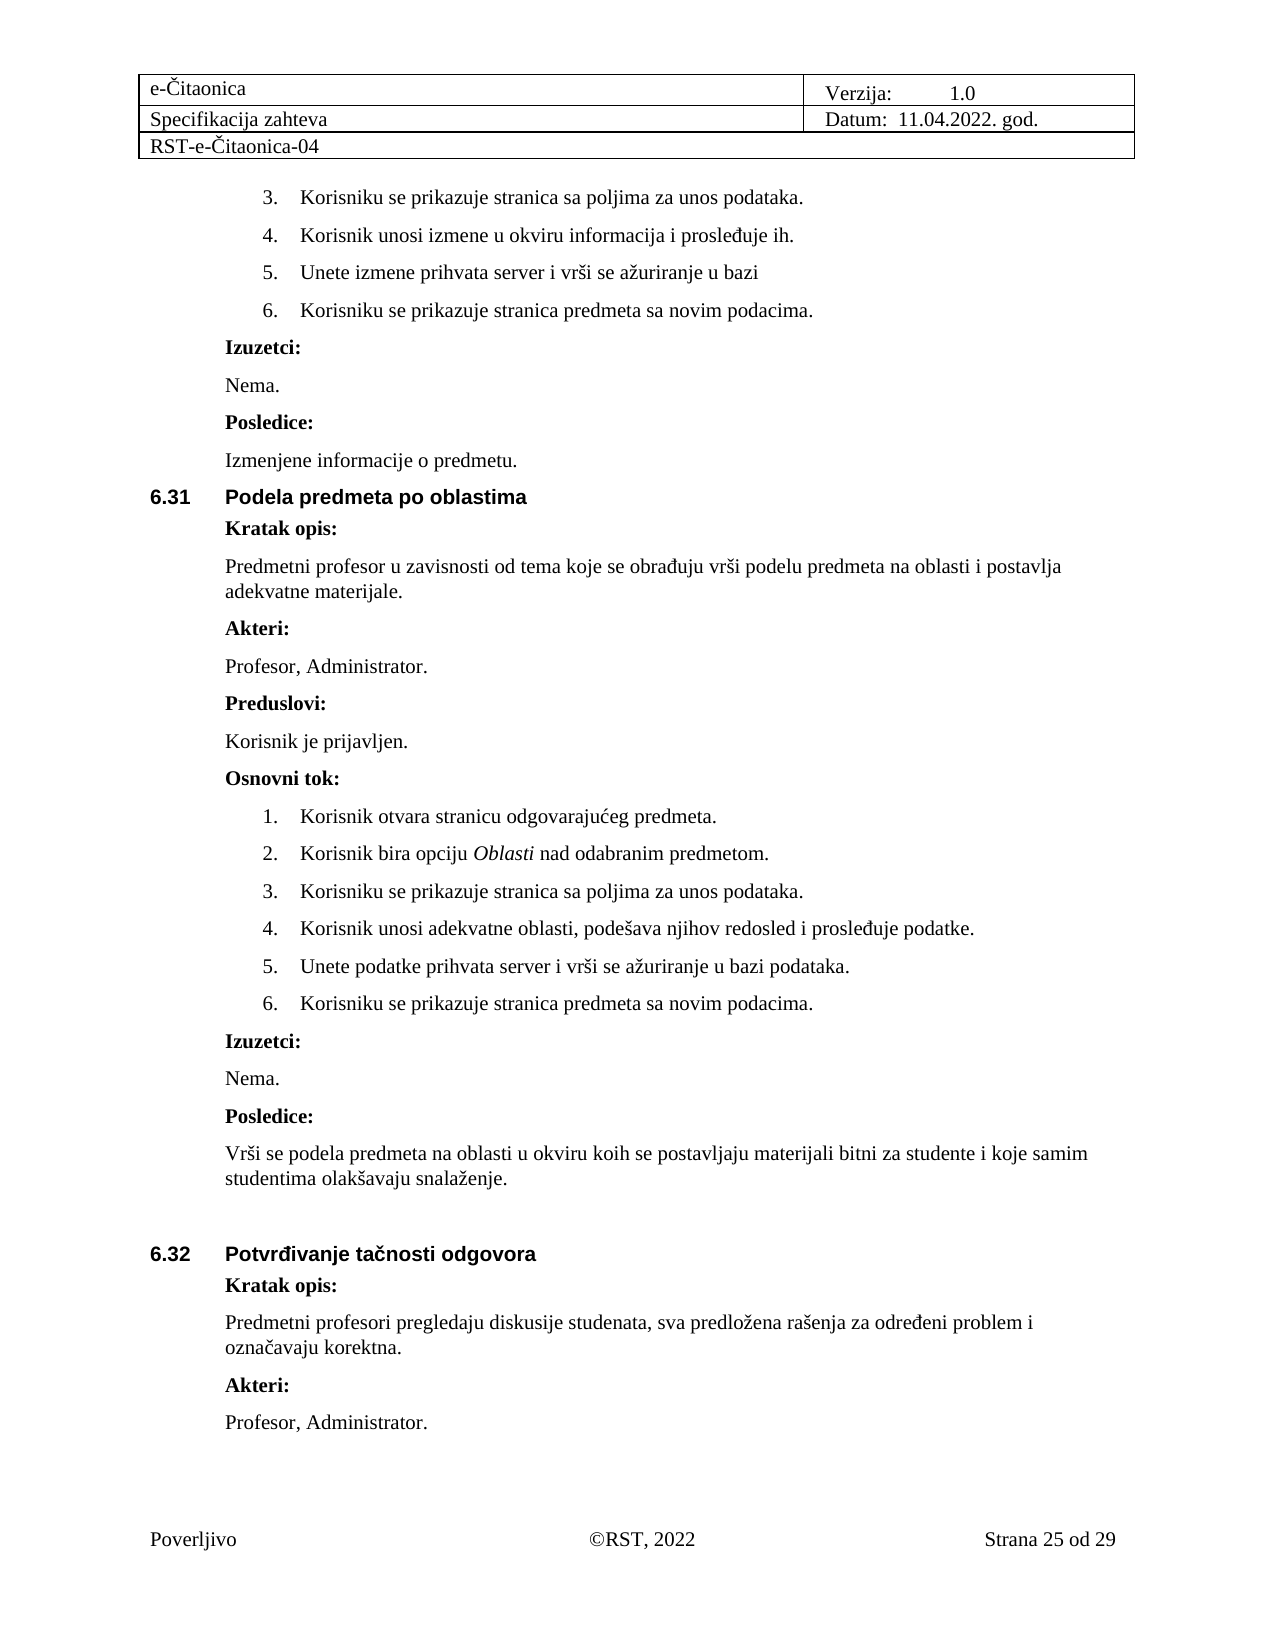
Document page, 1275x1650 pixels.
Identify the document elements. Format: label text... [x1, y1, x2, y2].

list Korisnik unosi izmene u okviru informacija i prosleđuje ih. [262, 222, 1125, 247]
text Vrši se podela predmeta na oblasti u okviru koih se postavljaju materijali bitni za studente i koje samim studentima olakšavaju snalaženje. [225, 1140, 1125, 1190]
list Korisniku se prikazuje stranica sa poljima za unos podataka. [262, 878, 1125, 903]
text Nema. [225, 1065, 1125, 1090]
text Kratak opis: [225, 1272, 1125, 1297]
text Izuzetci: [225, 1028, 1125, 1053]
text Izmenjene informacije o predmetu. [225, 447, 1125, 472]
text Akteri: [225, 615, 1125, 640]
text Kratak opis: [225, 515, 1125, 540]
text Predmetni profesori pregledaju diskusije studenata, sva predložena rašenja za određeni problem i označavaju korektna. [225, 1309, 1125, 1359]
list Korisnik bira opciju Oblasti nad odabranim predmetom. [262, 840, 1125, 865]
list Korisniku se prikazuje stranica sa poljima za unos podataka. [262, 184, 1125, 209]
text Posledice: [225, 1103, 1125, 1128]
subtitle Podela predmeta po oblastima [150, 484, 1125, 509]
subtitle Potvrđivanje tačnosti odgovora [150, 1240, 1125, 1265]
text Posledice: [225, 409, 1125, 434]
list Korisniku se prikazuje stranica predmeta sa novim podacima. [262, 297, 1125, 322]
list Unete izmene prihvata server i vrši se ažuriranje u bazi [262, 259, 1125, 284]
text Profesor, Administrator. [225, 1409, 1125, 1434]
text Preduslovi: [225, 690, 1125, 715]
text Izuzetci: [225, 334, 1125, 359]
list Unete podatke prihvata server i vrši se ažuriranje u bazi podataka. [262, 953, 1125, 978]
list Korisniku se prikazuje stranica predmeta sa novim podacima. [262, 990, 1125, 1015]
text Predmetni profesor u zavisnosti od tema koje se obrađuju vrši podelu predmeta na oblasti i postavlja adekvatne materijale. [225, 553, 1125, 603]
text Korisnik je prijavljen. [225, 728, 1125, 753]
text Osnovni tok: [225, 765, 1125, 790]
list Korisnik unosi adekvatne oblasti, podešava njihov redosled i prosleđuje podatke. [262, 915, 1125, 940]
text Profesor, Administrator. [225, 653, 1125, 678]
text Nema. [225, 372, 1125, 397]
text Akteri: [225, 1372, 1125, 1397]
list Korisnik otvara stranicu odgovarajućeg predmeta. [262, 803, 1125, 828]
